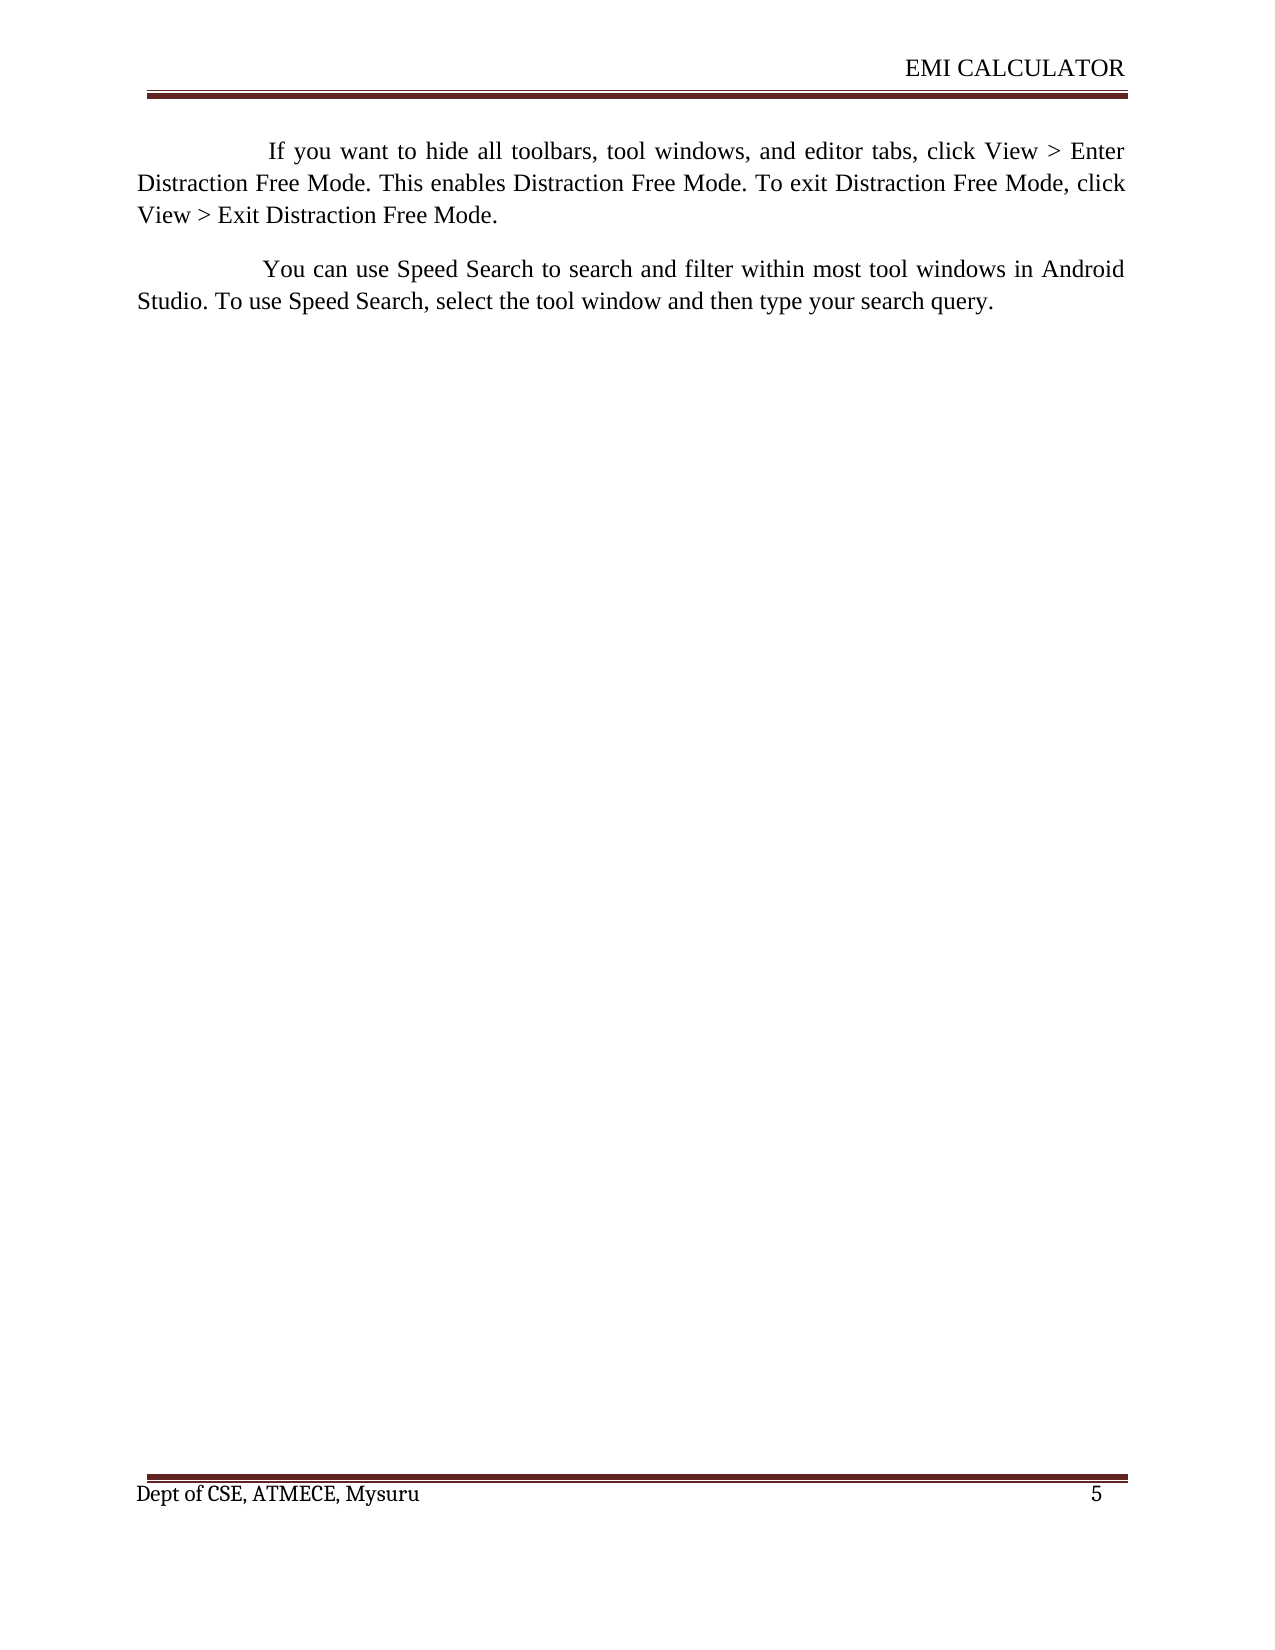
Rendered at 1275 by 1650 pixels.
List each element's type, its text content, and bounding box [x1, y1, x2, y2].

text If you want to hide all toolbars, tool windows, and editor tabs, click View > Enter Distraction Free Mode. This enables Distraction Free Mode. To exit Distraction Free Mode, click View > Exit Distraction Free Mode. [136, 136, 1127, 229]
text You can use Speed Search to search and filter within most tool windows in Android Studio. To use Speed Search, select the tool window and then type your search query. [136, 254, 1126, 314]
